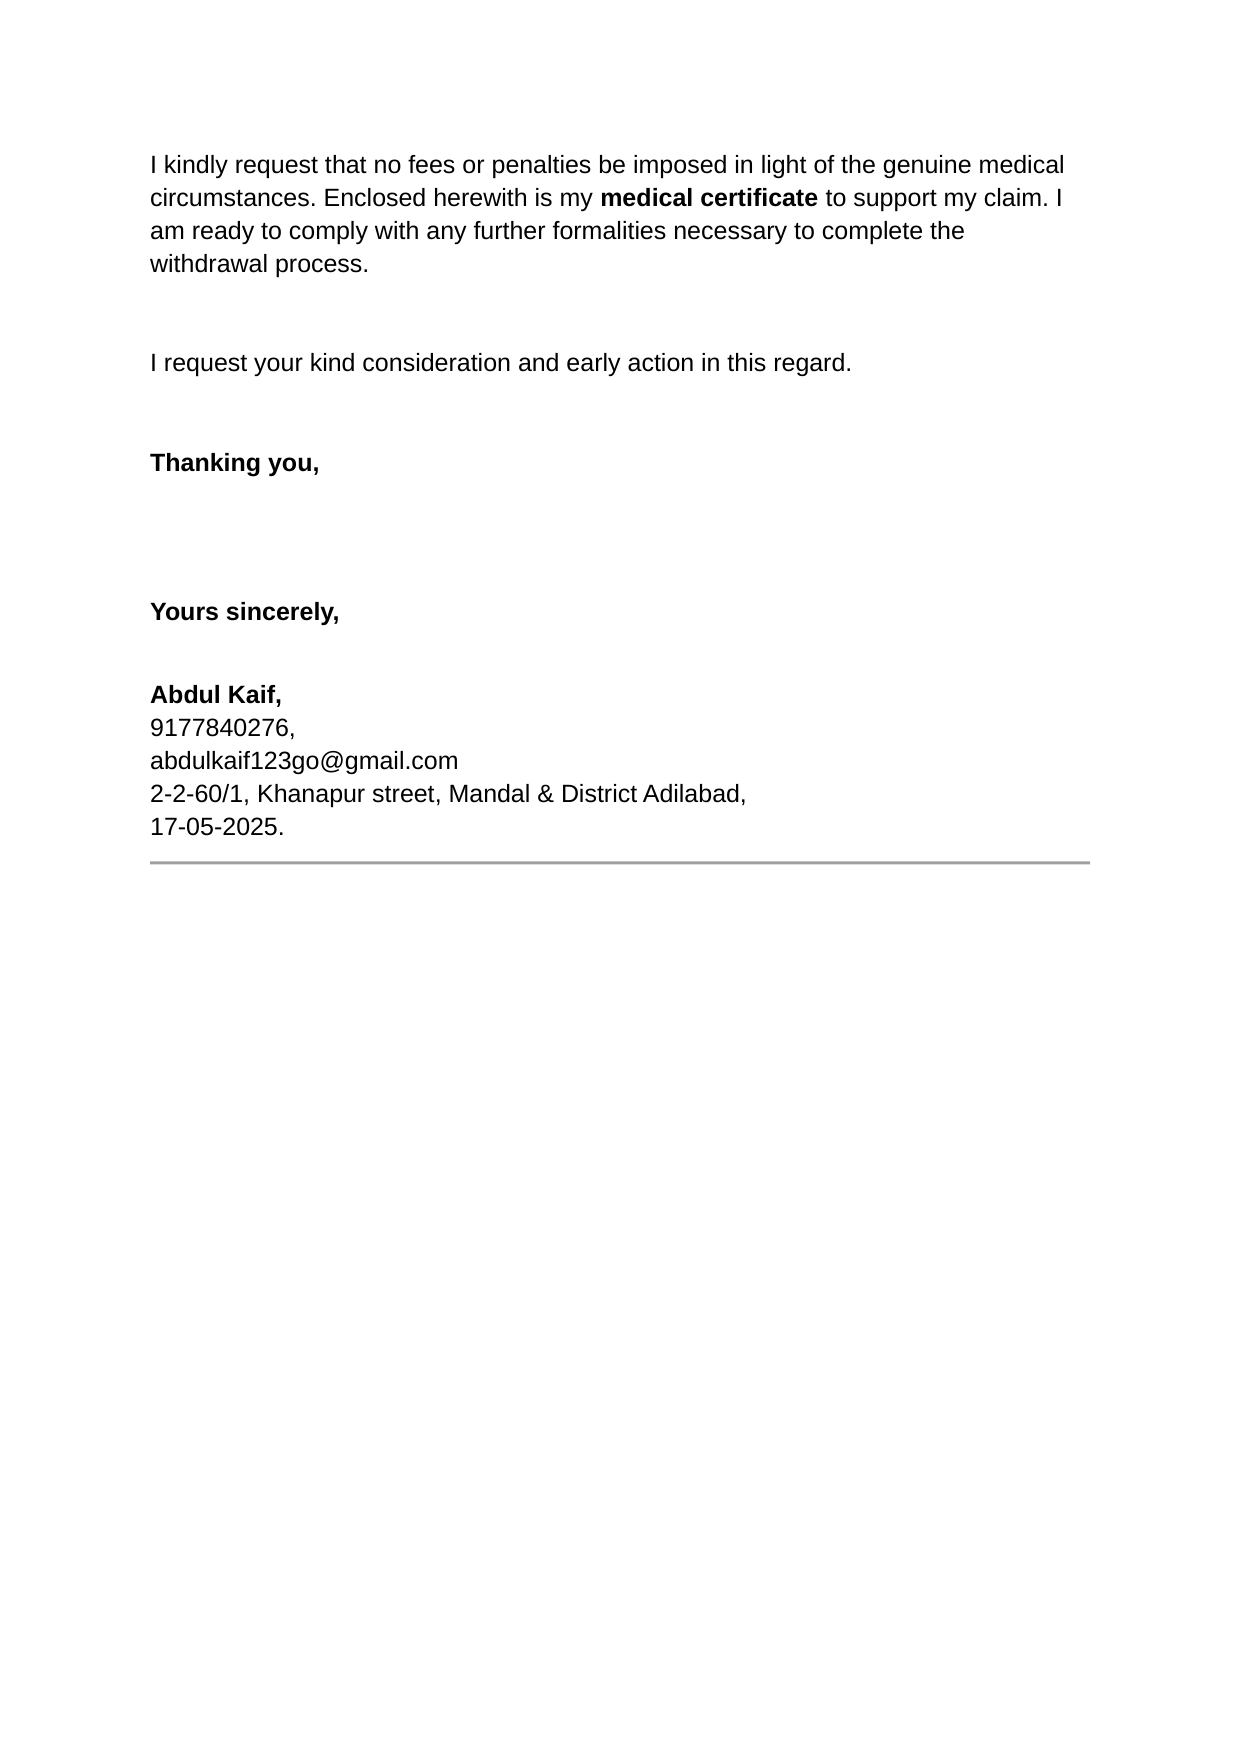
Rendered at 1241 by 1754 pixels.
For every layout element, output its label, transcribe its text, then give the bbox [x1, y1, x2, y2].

text Yours sincerely, [150, 597, 1090, 626]
text Thanking you, [150, 448, 1090, 477]
text I request your kind consideration and early action in this regard. [150, 348, 1090, 377]
text I kindly request that no fees or penalties be imposed in light of the genuine medical circumstances. Enclosed herewith is my medical certificate to support my claim. I am ready to comply with any further formalities necessary to complete the withdrawal process. [150, 150, 1090, 278]
text Abdul Kaif, 9177840276, abdulkaif123go@gmail.com 2-2-60/1, Khanapur street, Mandal & District Adilabad, 17-05-2025. [150, 647, 1090, 840]
